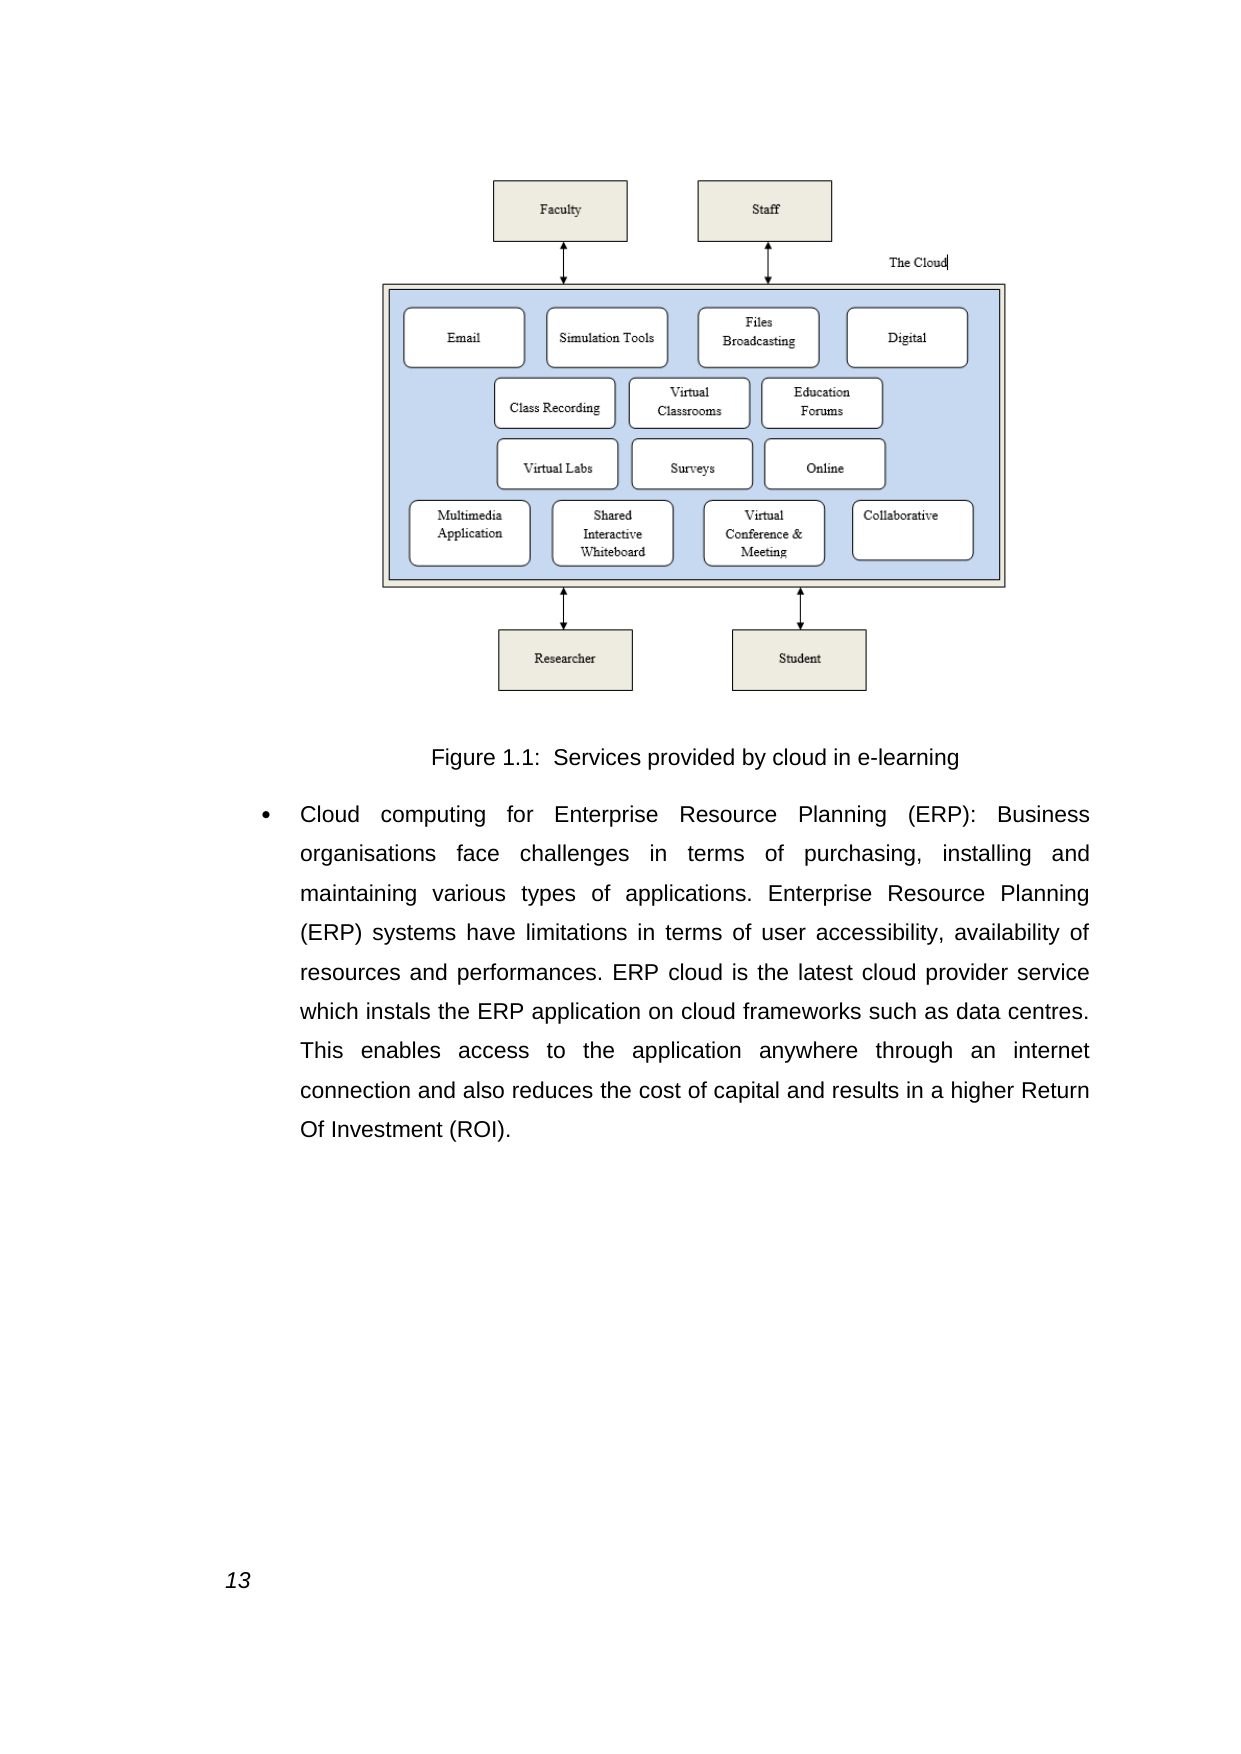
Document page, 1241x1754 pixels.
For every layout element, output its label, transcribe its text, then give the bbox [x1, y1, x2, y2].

picture [371, 150, 1019, 715]
list Cloud computing for Enterprise Resource Planning (ERP): Business organisations face challenges in terms of purchasing, installing and maintaining various types of applications. Enterprise Resource Planning (ERP) systems have limitations in terms of user accessibility, availability of resources and performances. ERP cloud is the latest cloud provider service which instals the ERP application on cloud frameworks such as data centres. This enables access to the application anywhere through an internet connection and also reduces the cost of capital and results in a higher Return Of Investment (ROI). [262, 801, 1090, 1143]
text Figure 1.1: Services provided by cloud in e-learning [300, 744, 1090, 771]
